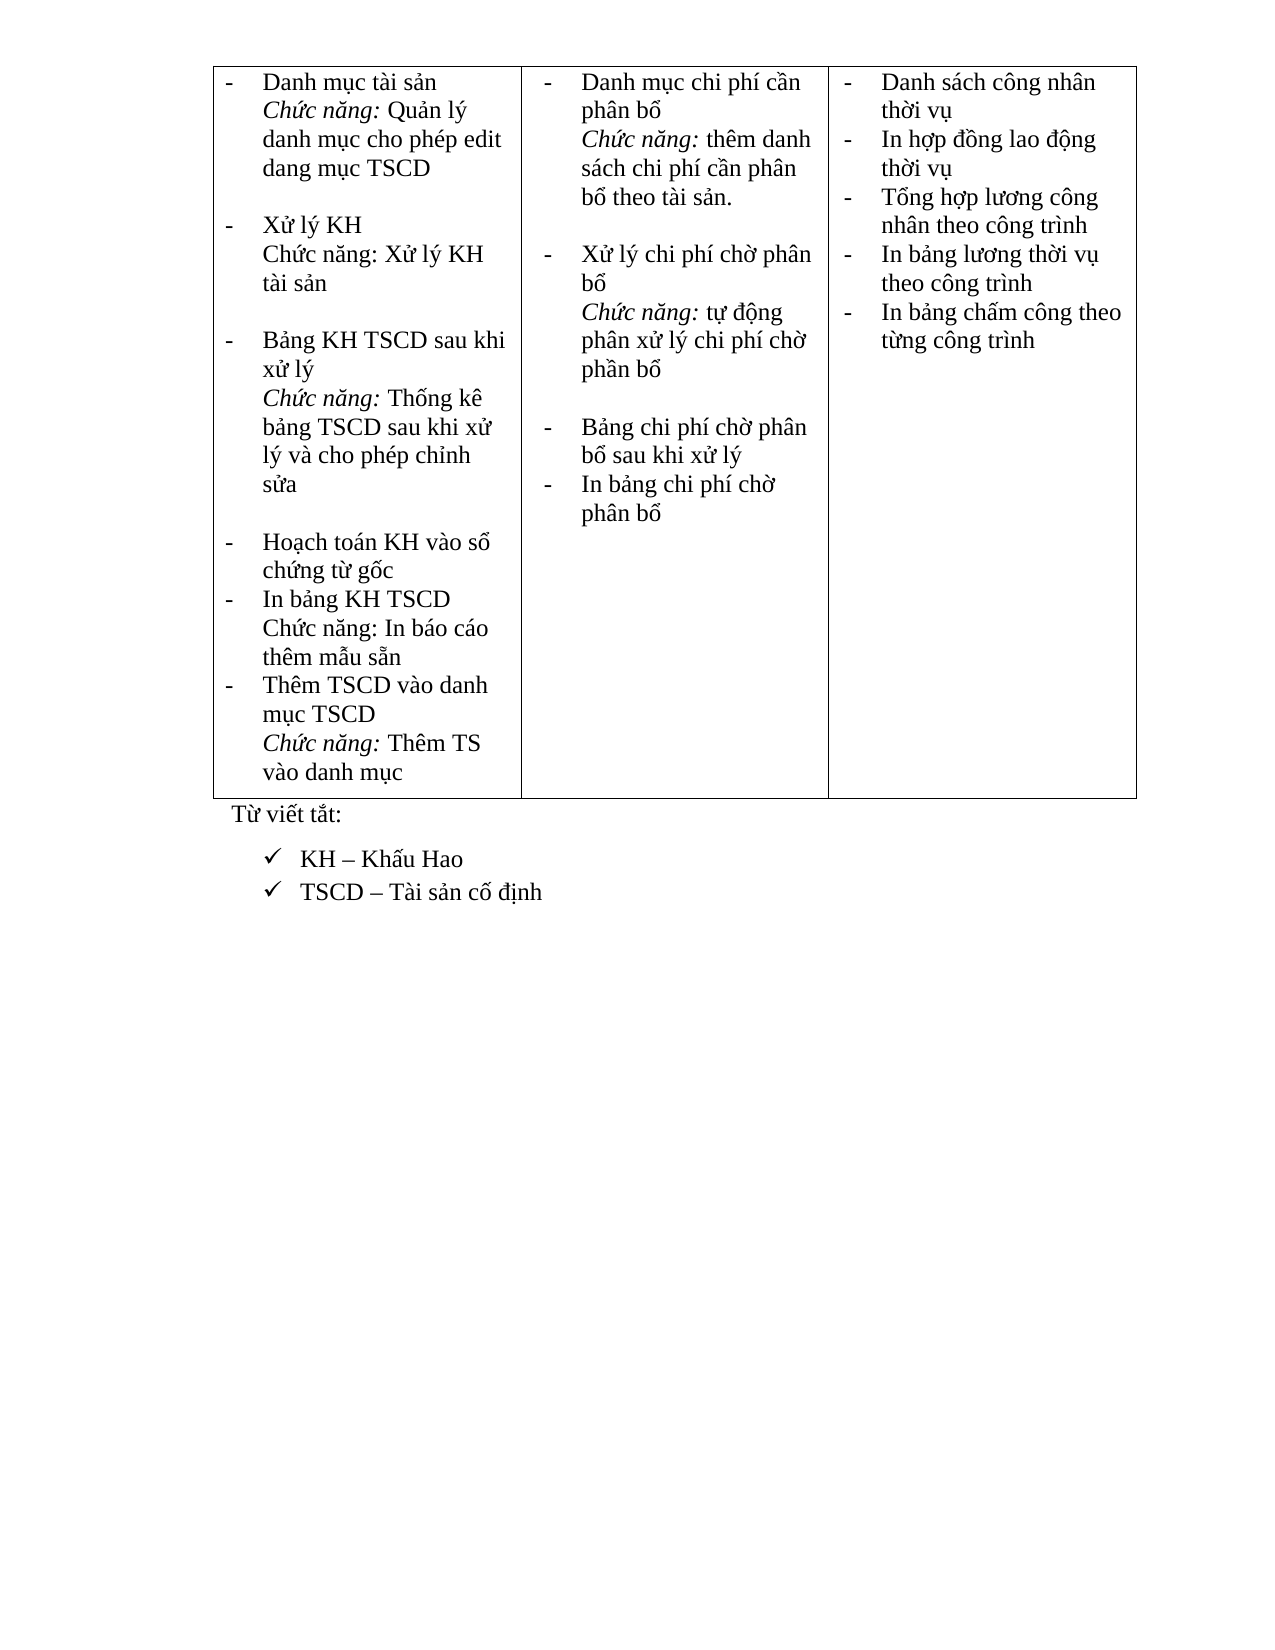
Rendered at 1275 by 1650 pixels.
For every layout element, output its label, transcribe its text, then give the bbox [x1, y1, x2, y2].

list TSCD – Tài sản cố định [262, 877, 1125, 906]
table_cell Danh mục tài sản Chức năng: Quản lý danh mục cho phép edit dang mục TSCD Xử lý KH Chức năng: Xử lý KH tài sản Bảng KH TSCD sau khi xử lý Chức năng: Thống kê bảng TSCD sau khi xử lý và cho phép chỉnh sửa Hoạch toán KH vào sổ chứng từ gốc In bảng KH TSCD Chức năng: In báo cáo thêm mẫu sẵn Thêm TSCD vào danh mục TSCD Chức năng: Thêm TS vào danh mục [214, 67, 521, 798]
table_cell Danh sách công nhân thời vụ In hợp đồng lao động thời vụ Tổng hợp lương công nhân theo công trình In bảng lương thời vụ theo công trình In bảng chấm công theo từng công trình [829, 67, 1136, 798]
text Từ viết tắt: [225, 799, 1125, 828]
table_cell Danh mục chi phí cần phân bổ Chức năng: thêm danh sách chi phí cần phân bổ theo tài sản. Xử lý chi phí chờ phân bổ Chức năng: tự động phân xử lý chi phí chờ phần bổ Bảng chi phí chờ phân bổ sau khi xử lý In bảng chi phí chờ phân bổ [522, 67, 828, 798]
list KH – Khấu Hao [262, 844, 1125, 873]
